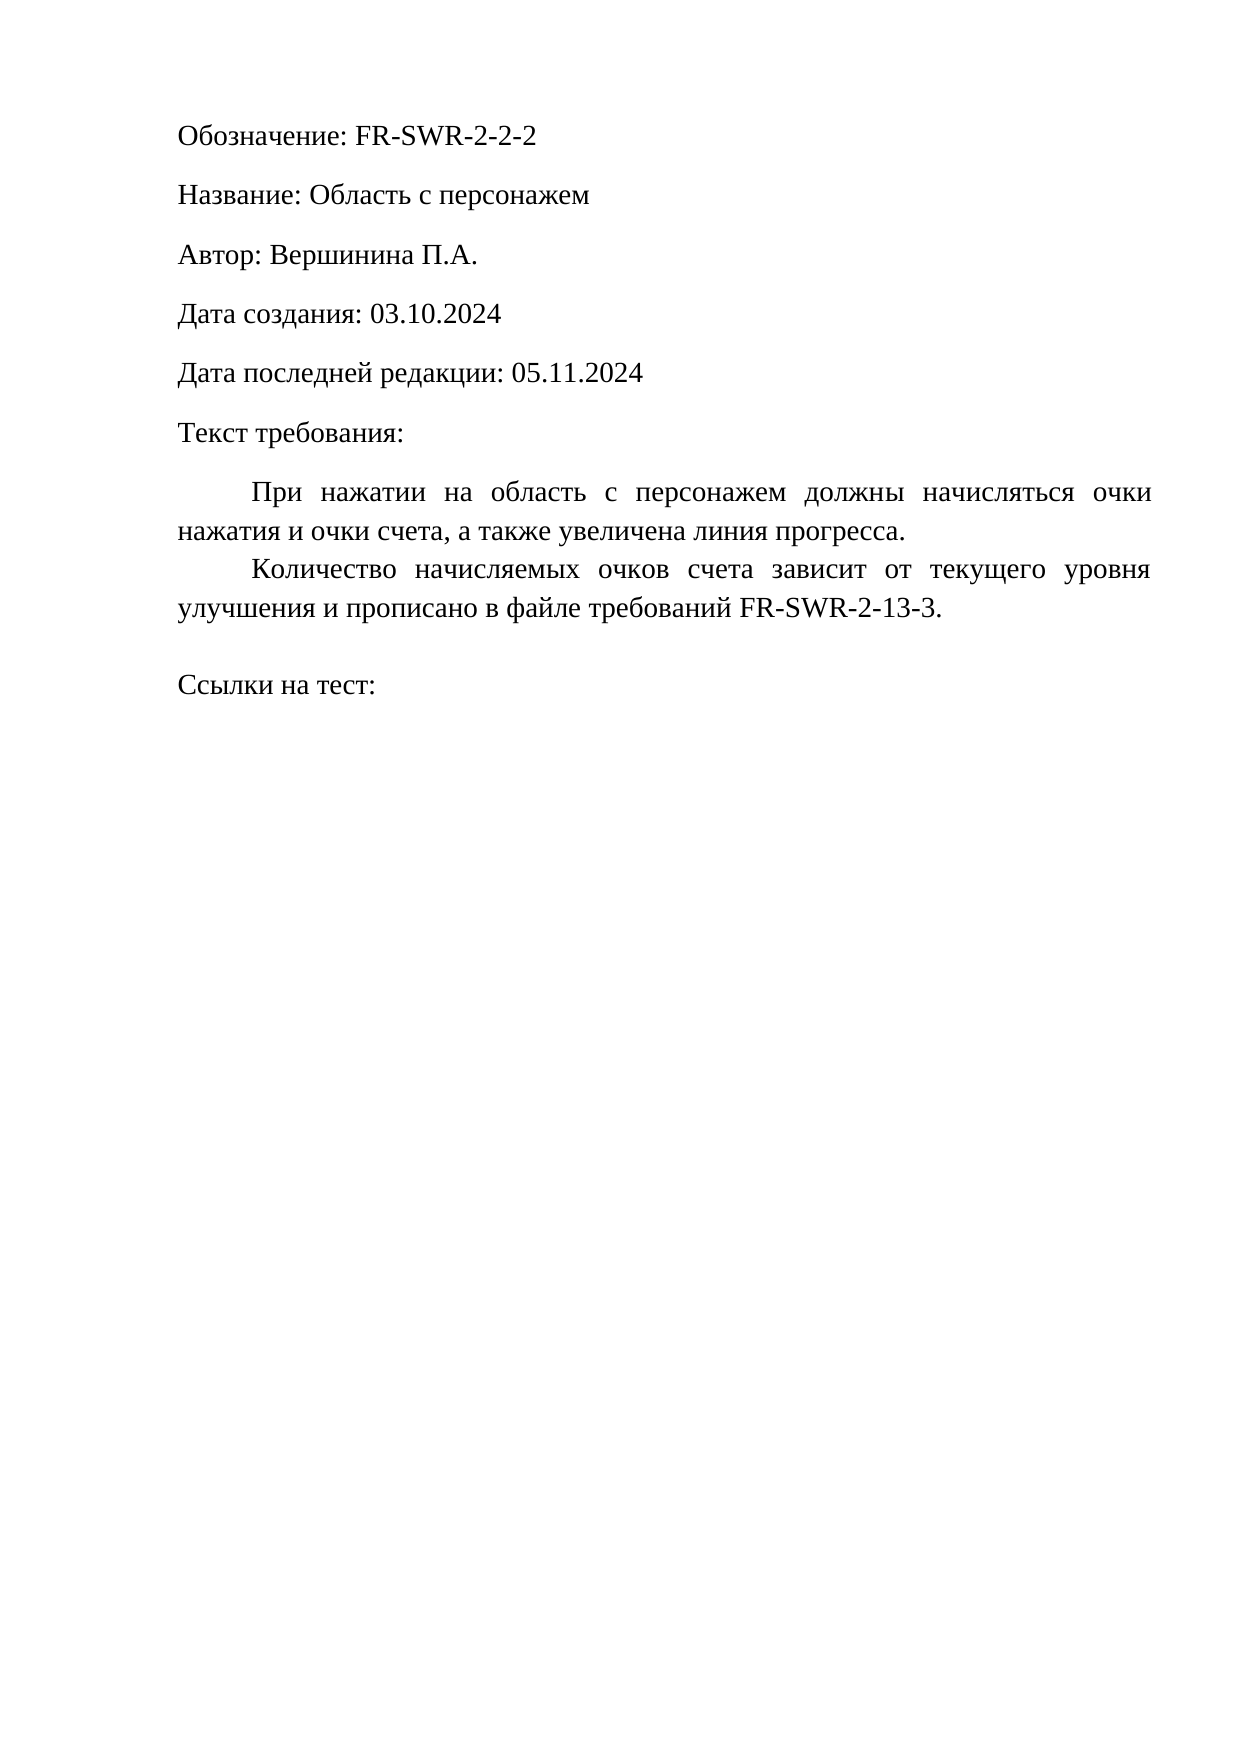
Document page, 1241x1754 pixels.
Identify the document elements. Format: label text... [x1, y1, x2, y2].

text Автор: Вершинина П.А. [177, 237, 1152, 270]
text Ссылки на тест: [177, 667, 1152, 701]
text Обозначение: FR-SWR-2-2-2 [177, 118, 1152, 152]
text Дата последней редакции: 05.11.2024 [177, 356, 1152, 389]
text Количество начисляемых очков счета зависит от текущего уровня улучшения и прописано в файле требований FR-SWR-2-13-3. [177, 551, 1152, 623]
text Текст требования: [177, 415, 1152, 448]
text Дата создания: 03.10.2024 [177, 296, 1152, 330]
text При нажатии на область с персонажем должны начисляться очки нажатия и очки счета, а также увеличена линия прогресса. [177, 474, 1152, 546]
text Название: Область с персонажем [177, 177, 1152, 211]
